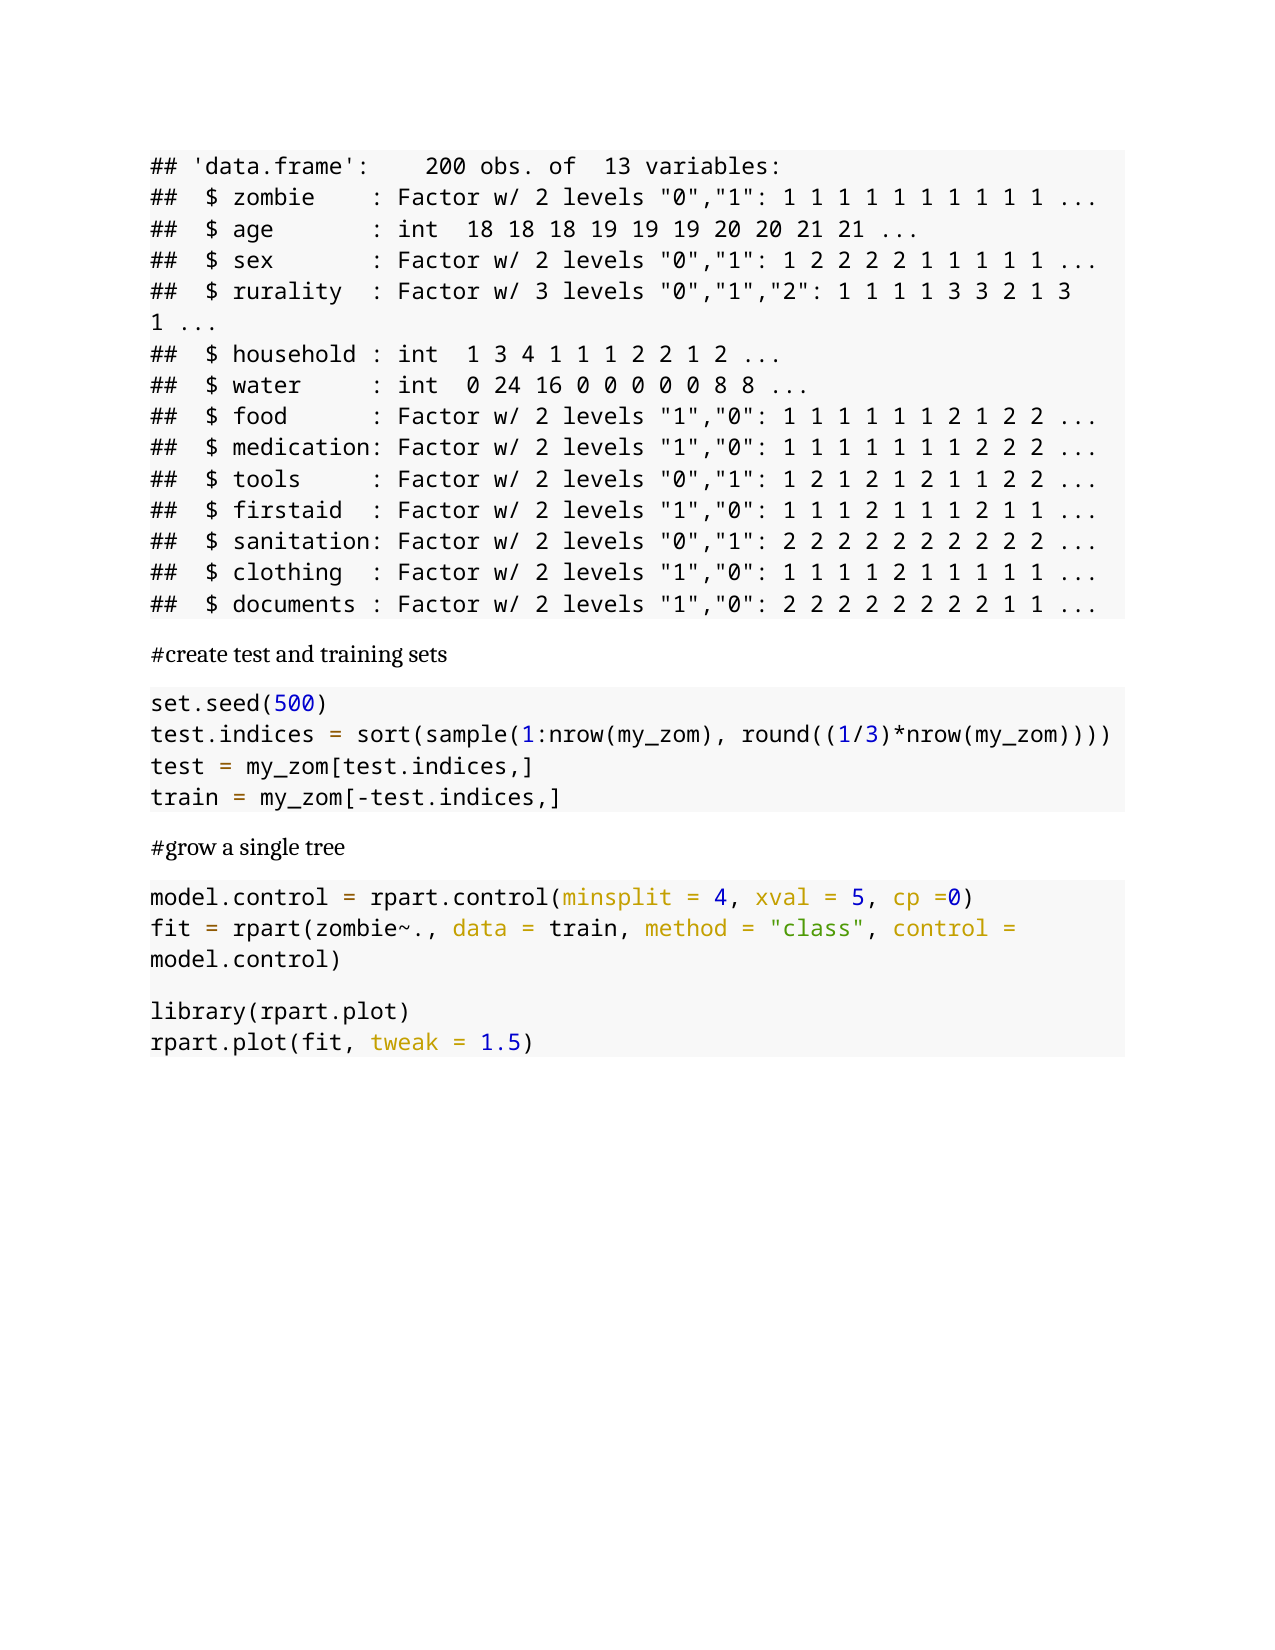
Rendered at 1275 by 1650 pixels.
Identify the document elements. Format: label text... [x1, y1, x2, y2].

text library(rpart.plot) rpart.plot(fit, tweak = 1.5) [411, 995, 1125, 1057]
text set.seed(500) test.indices = sort(sample(1:nrow(my_zom), round((1/3)*nrow(my_zom)))) test = my_zom[test.indices,] train = my_zom[-test.indices,] [150, 687, 1125, 812]
text #grow a single tree [150, 833, 1125, 862]
text model.control = rpart.control(minsplit = 4, xval = 5, cp =0) fit = rpart(zombie~., data = train, method = "class", control = model.control) [342, 880, 1125, 974]
text #create test and training sets [150, 639, 1125, 668]
text ## 'data.frame': 200 obs. of 13 variables: ## $ zombie : Factor w/ 2 levels "0","1": 1 1 1 1 1 1 1 1 1 1 ... ## $ age : int 18 18 18 19 19 19 20 20 21 21 ... ## $ sex : Factor w/ 2 levels "0","1": 1 2 2 2 2 1 1 1 1 1 ... ## $ rurality : Factor w/ 3 levels "0","1","2": 1 1 1 1 3 3 2 1 3 1 ... ## $ household : int 1 3 4 1 1 1 2 2 1 2 ... ## $ water : int 0 24 16 0 0 0 0 0 8 8 ... ## $ food : Factor w/ 2 levels "1","0": 1 1 1 1 1 1 2 1 2 2 ... ## $ medication: Factor w/ 2 levels "1","0": 1 1 1 1 1 1 1 2 2 2 ... ## $ tools : Factor w/ 2 levels "0","1": 1 2 1 2 1 2 1 1 2 2 ... ## $ firstaid : Factor w/ 2 levels "1","0": 1 1 1 2 1 1 1 2 1 1 ... ## $ sanitation: Factor w/ 2 levels "0","1": 2 2 2 2 2 2 2 2 2 2 ... ## $ clothing : Factor w/ 2 levels "1","0": 1 1 1 1 2 1 1 1 1 1 ... ## $ documents : Factor w/ 2 levels "1","0": 2 2 2 2 2 2 2 2 1 1 ... [150, 150, 1125, 619]
